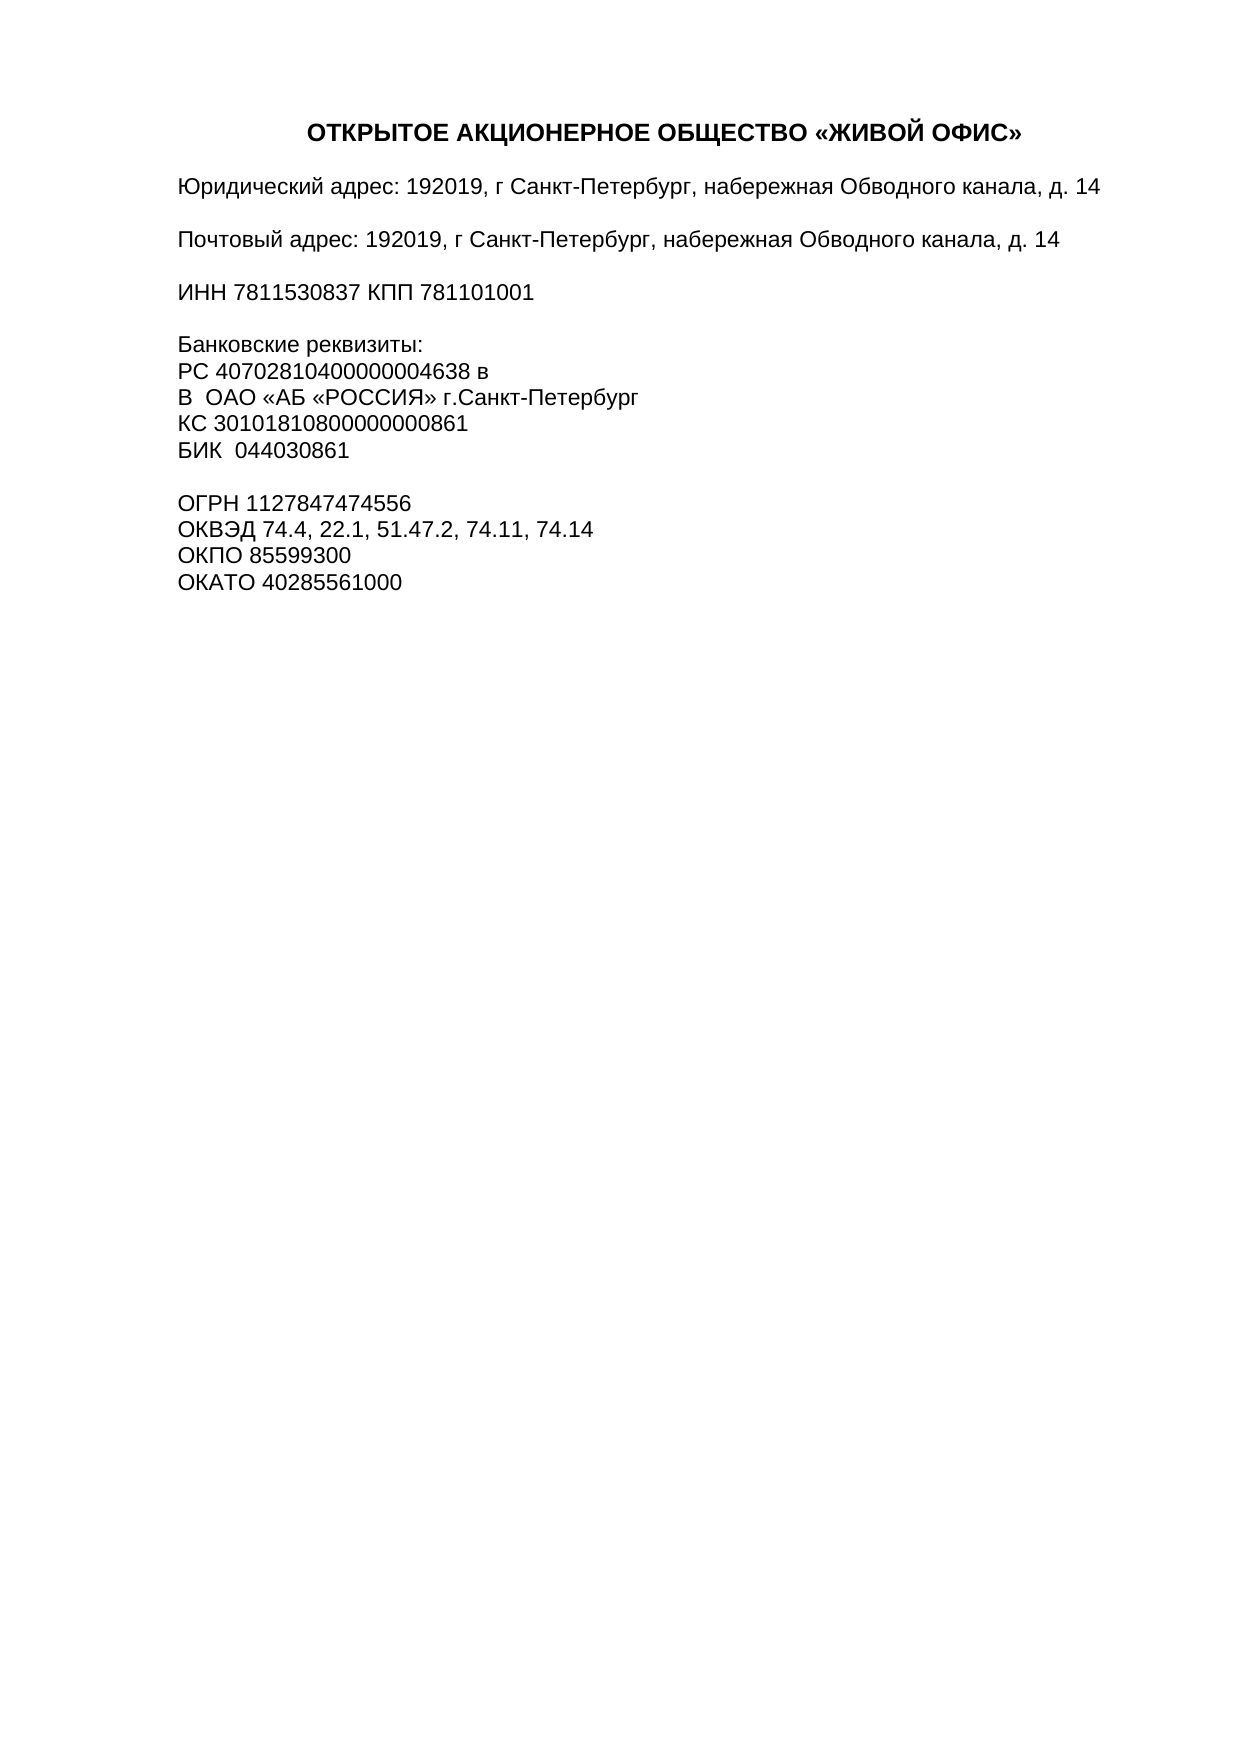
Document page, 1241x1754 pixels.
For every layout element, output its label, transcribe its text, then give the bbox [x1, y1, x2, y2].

text РС 40702810400000004638 в [177, 358, 1152, 384]
text ОТКРЫТОЕ АКЦИОНЕРНОЕ ОБЩЕСТВО «ЖИВОЙ ОФИС» [177, 118, 1152, 147]
text ОКПО 85599300 [177, 542, 1152, 568]
text Почтовый адрес: 192019, г Санкт-Петербург, набережная Обводного канала, д. 14 [177, 226, 1152, 252]
text ОГРН 1127847474556 [177, 489, 1152, 516]
text КС 30101810800000000861 [177, 410, 1152, 437]
text В ОАО «АБ «РОССИЯ» г.Санкт-Петербург [177, 384, 1152, 410]
text Банковские реквизиты: [177, 331, 1152, 358]
text ОКВЭД 74.4, 22.1, 51.47.2, 74.11, 74.14 [177, 516, 1152, 542]
text ОКАТО 40285561000 [177, 568, 1152, 595]
text Юридический адрес: 192019, г Санкт-Петербург, набережная Обводного канала, д. 14 [177, 173, 1152, 199]
text БИК 044030861 [177, 437, 1152, 463]
text ИНН 7811530837 КПП 781101001 [177, 279, 1152, 305]
